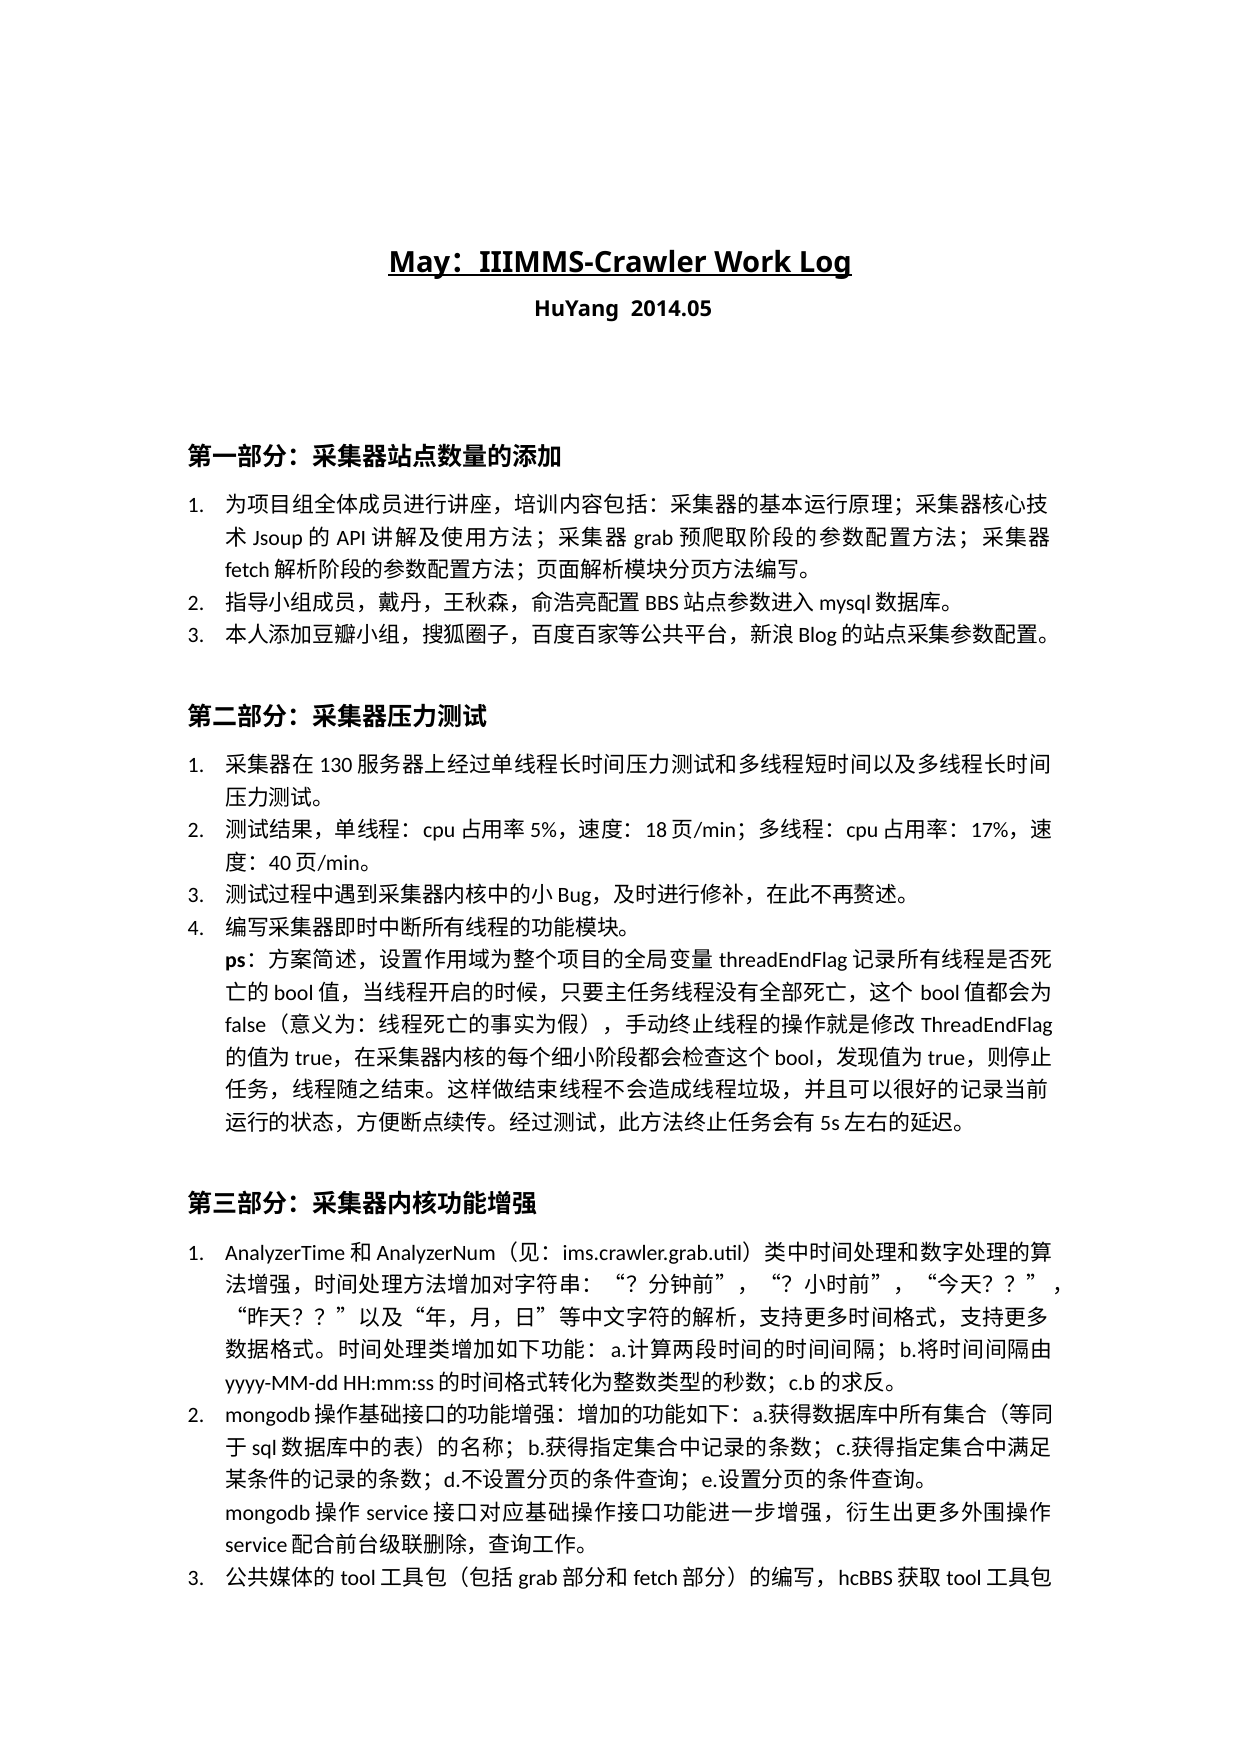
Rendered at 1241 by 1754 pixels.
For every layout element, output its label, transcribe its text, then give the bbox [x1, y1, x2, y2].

list 测试结果，单线程：cpu占用率5%，速度：18页/min；多线程：cpu占用率：17%，速度：40页/min。 [187, 812, 1053, 877]
list 本人添加豆瓣小组，搜狐圈子，百度百家等公共平台，新浪Blog的站点采集参数配置。 [187, 617, 1053, 649]
list AnalyzerTime和AnalyzerNum（见：ims.crawler.grab.util）类中时间处理和数字处理的算法增强，时间处理方法增加对字符串：“？分钟前”，“？小时前”，“今天？？”，“昨天？？”以及“年，月，日”等中文字符的解析，支持更多时间格式，支持更多数据格式。时间处理类增加如下功能：a.计算两段时间的时间间隔；b.将时间间隔由yyyy-MM-dd HH:mm:ss的时间格式转化为整数类型的秒数；c.b的求反。 [187, 1234, 1053, 1397]
list 指导小组成员，戴丹，王秋森，俞浩亮配置BBS站点参数进入mysql数据库。 [187, 584, 1053, 617]
text 第二部分：采集器压力测试 [187, 682, 1053, 747]
list mongodb操作基础接口的功能增强：增加的功能如下：a.获得数据库中所有集合（等同于sql数据库中的表）的名称；b.获得指定集合中记录的条数；c.获得指定集合中满足某条件的记录的条数；d.不设置分页的条件查询；e.设置分页的条件查询。 [187, 1397, 1053, 1494]
text HuYang 2014.05 [187, 292, 1053, 324]
list 编写采集器即时中断所有线程的功能模块。 [187, 909, 1053, 942]
list 测试过程中遇到采集器内核中的小Bug，及时进行修补，在此不再赘述。 [187, 877, 1053, 909]
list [187, 1559, 1053, 1592]
list 为项目组全体成员进行讲座，培训内容包括：采集器的基本运行原理；采集器核心技术Jsoup的API讲解及使用方法；采集器grab预爬取阶段的参数配置方法；采集器fetch解析阶段的参数配置方法；页面解析模块分页方法编写。 [187, 487, 1053, 584]
list 采集器在130服务器上经过单线程长时间压力测试和多线程短时间以及多线程长时间压力测试。 [187, 747, 1053, 812]
text May：IIIMMS-Crawler Work Log [187, 227, 1053, 292]
list mongodb操作service接口对应基础操作接口功能进一步增强，衍生出更多外围操作service配合前台级联删除，查询工作。 [225, 1494, 1053, 1559]
list ps：方案简述，设置作用域为整个项目的全局变量threadEndFlag记录所有线程是否死亡的bool值，当线程开启的时候，只要主任务线程没有全部死亡，这个bool值都会为false（意义为：线程死亡的事实为假），手动终止线程的操作就是修改ThreadEndFlag的值为true，在采集器内核的每个细小阶段都会检查这个bool，发现值为true，则停止任务，线程随之结束。这样做结束线程不会造成线程垃圾，并且可以很好的记录当前运行的状态，方便断点续传。经过测试，此方法终止任务会有5s左右的延迟。 [225, 942, 1053, 1137]
text 第一部分：采集器站点数量的添加 [187, 422, 1053, 487]
text 第三部分：采集器内核功能增强 [187, 1169, 1053, 1234]
